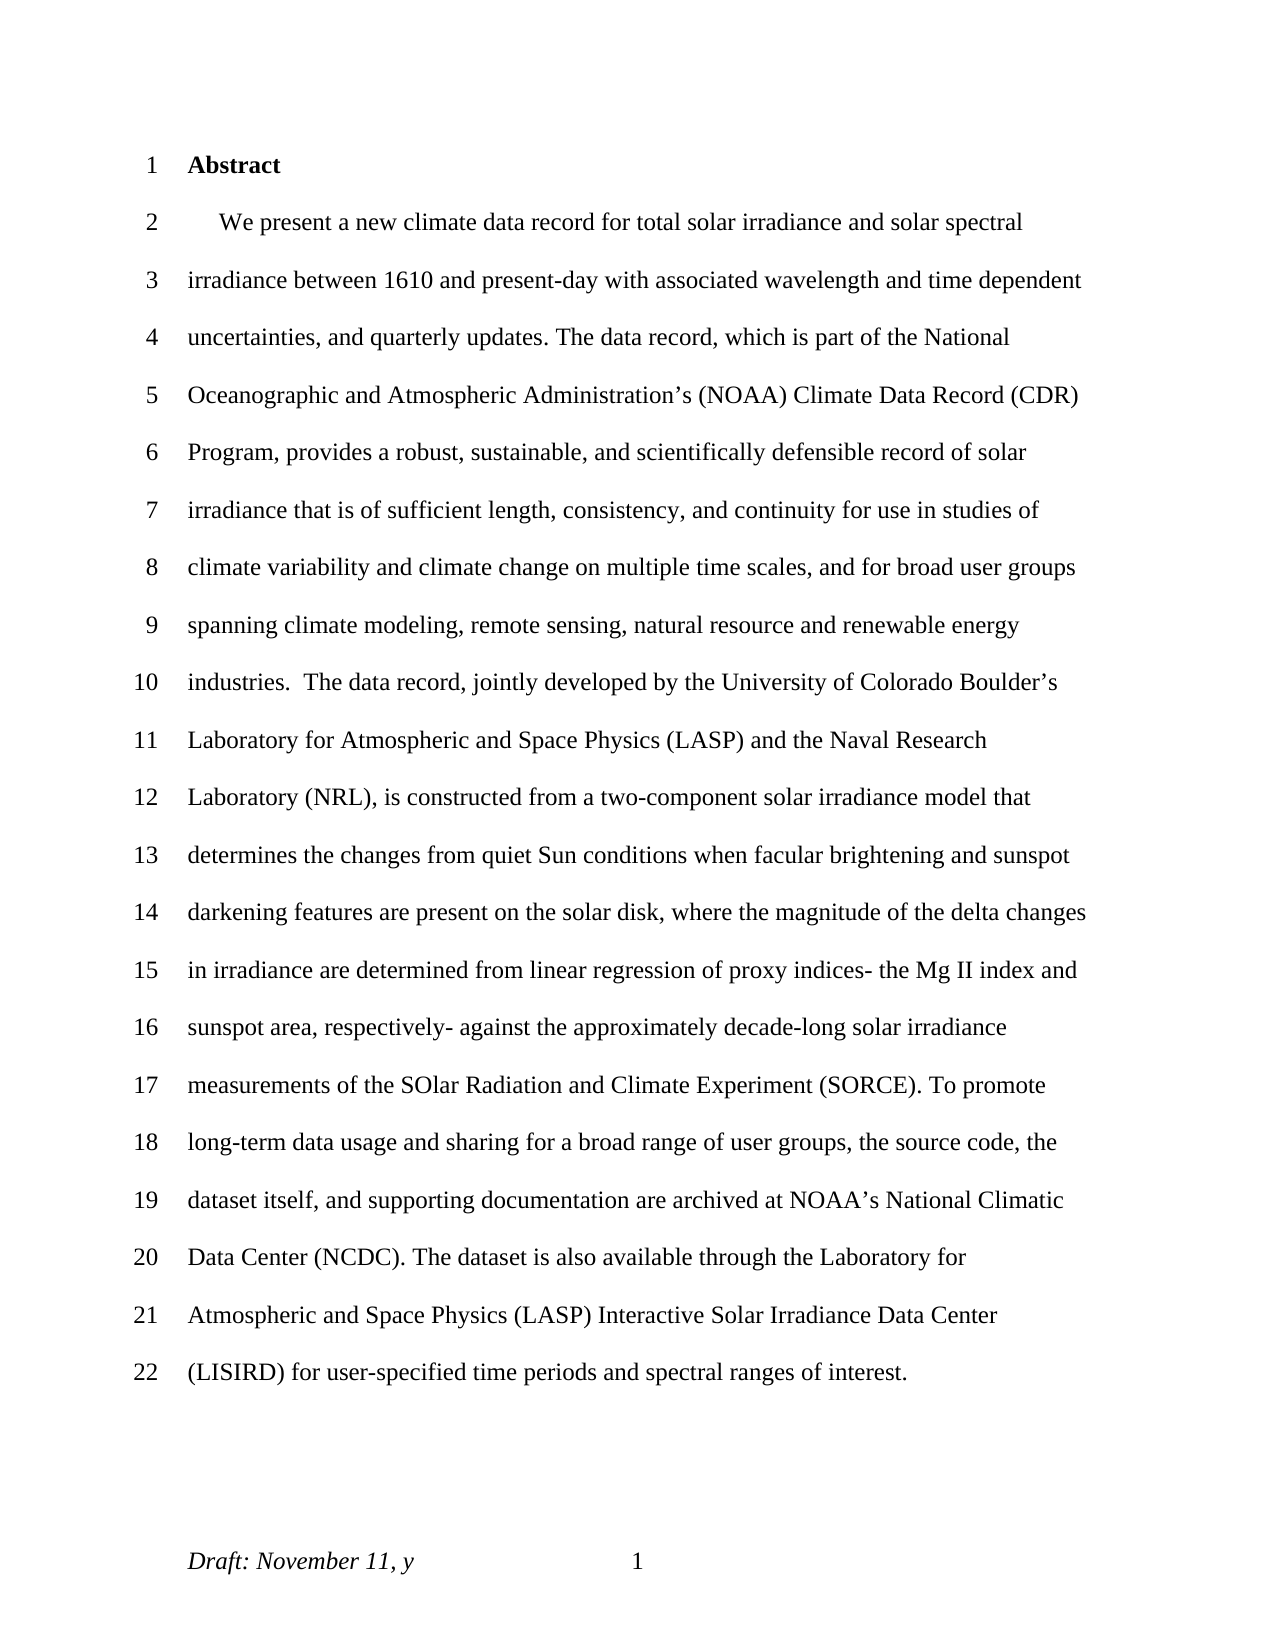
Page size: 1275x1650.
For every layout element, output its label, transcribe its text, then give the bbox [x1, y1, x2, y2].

text We present a new climate data record for total solar irradiance and solar spectral irradiance between 1610 and present-day with associated wavelength and time dependent uncertainties, and quarterly updates. The data record, which is part of the National Oceanographic and Atmospheric Administration’s (NOAA) Climate Data Record (CDR) Program, provides a robust, sustainable, and scientifically defensible record of solar irradiance that is of sufficient length, consistency, and continuity for use in studies of climate variability and climate change on multiple time scales, and for broad user groups spanning climate modeling, remote sensing, natural resource and renewable energy industries. The data record, jointly developed by the University of Colorado Boulder’s Laboratory for Atmospheric and Space Physics (LASP) and the Naval Research Laboratory (NRL), is constructed from a two-component solar irradiance model that determines the changes from quiet Sun conditions when facular brightening and sunspot darkening features are present on the solar disk, where the magnitude of the delta changes in irradiance are determined from linear regression of proxy indices- the Mg II index and sunspot area, respectively- against the approximately decade-long solar irradiance measurements of the SOlar Radiation and Climate Experiment (SORCE). To promote long-term data usage and sharing for a broad range of user groups, the source code, the dataset itself, and supporting documentation are archived at NOAA’s National Climatic Data Center (NCDC). The dataset is also available through the Laboratory for Atmospheric and Space Physics (LASP) Interactive Solar Irradiance Data Center (LISIRD) for user-specified time periods and spectral ranges of interest. [187, 207, 1087, 1386]
text Abstract [187, 150, 1087, 179]
